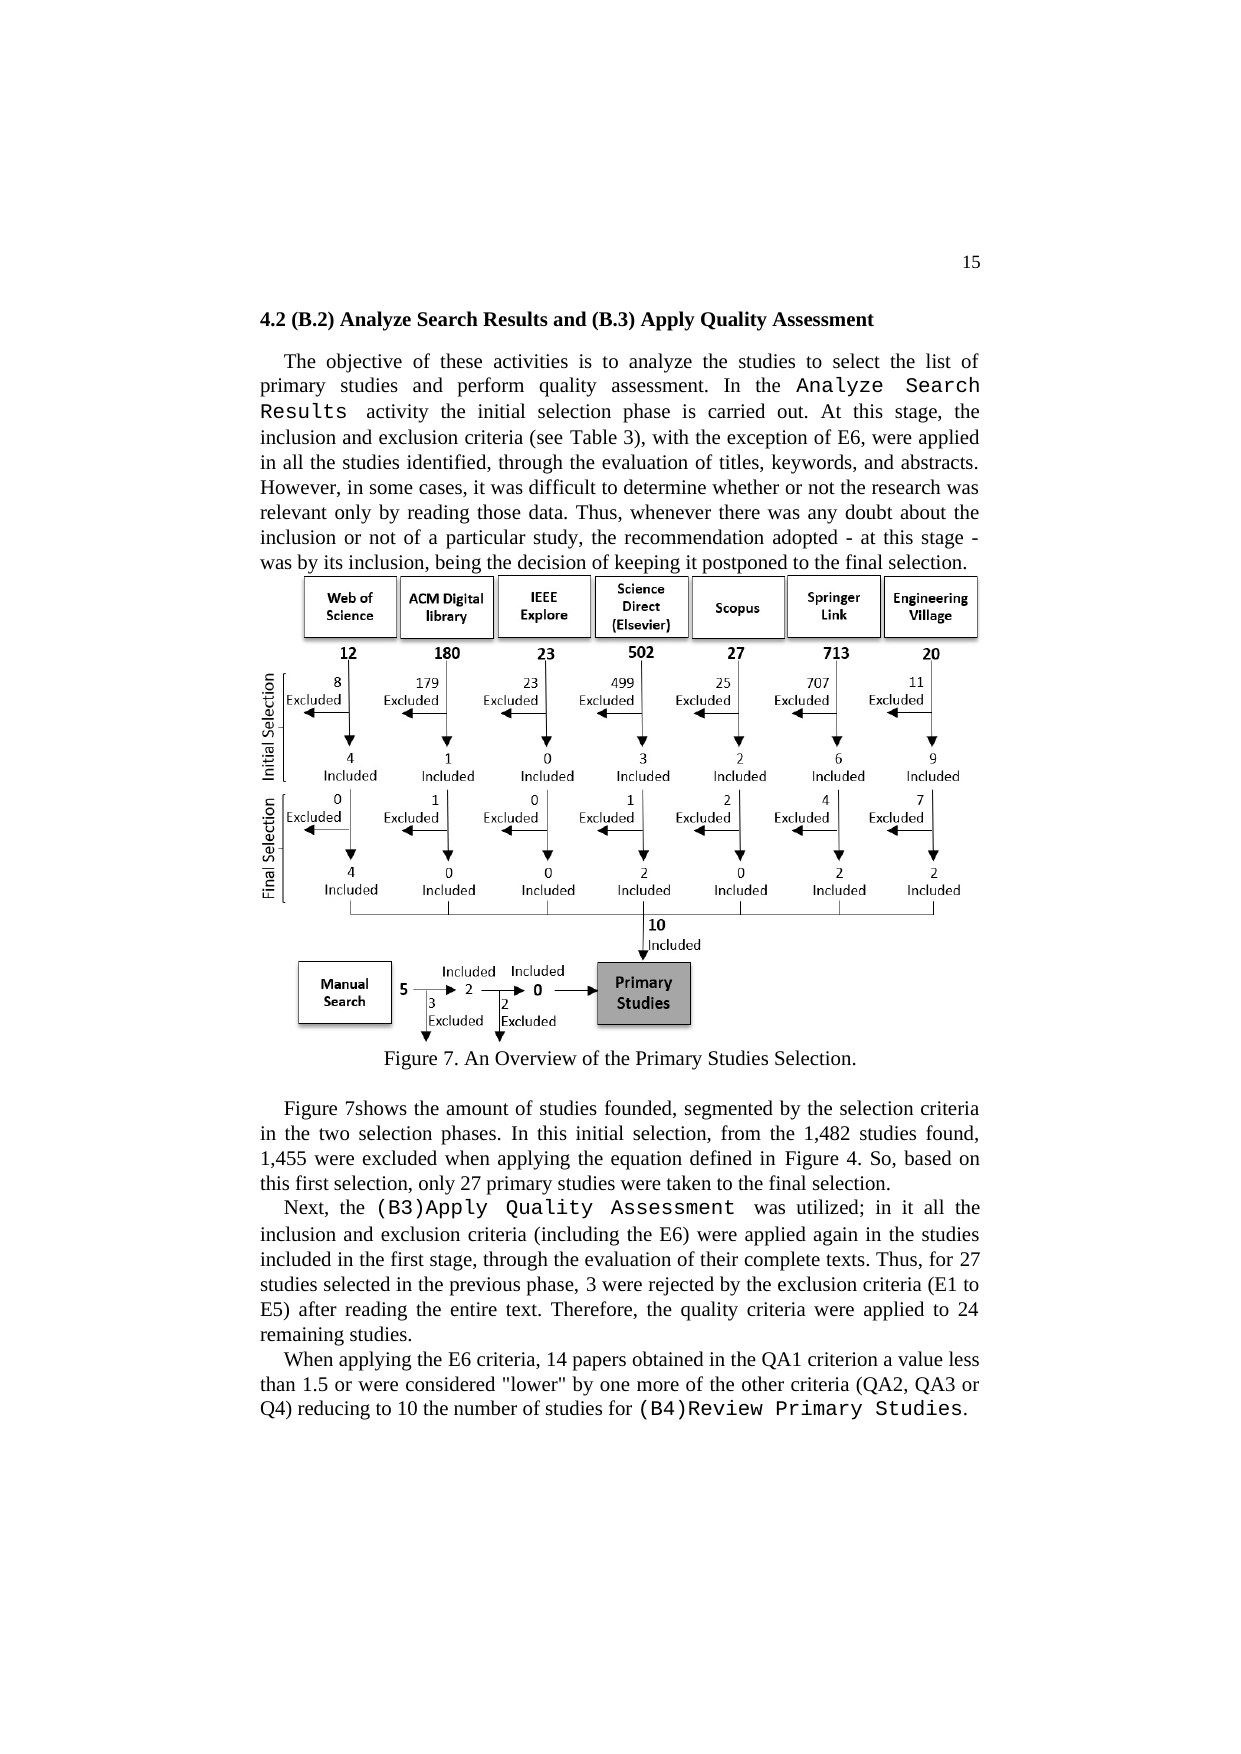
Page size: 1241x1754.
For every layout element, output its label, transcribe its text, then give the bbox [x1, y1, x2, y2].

text When applying the E6 criteria, 14 papers obtained in the QA1 criterion a value less than 1.5 or were considered "lower" by one more of the other criteria (QA2, QA3 or Q4) reducing to 10 the number of studies for (B4)Review Primary Studies. [260, 1346, 980, 1421]
text Figure 7shows the amount of studies founded, segmented by the selection criteria in the two selection phases. In this initial selection, from the 1,482 studies found, 1,455 were excluded when applying the equation defined in Figure 4. So, based on this first selection, only 27 primary studies were taken to the final selection. [260, 1095, 980, 1195]
text The objective of these activities is to analyze the studies to select the list of primary studies and perform quality assessment. In the Analyze Search Results activity the initial selection phase is carried out. At this stage, the inclusion and exclusion criteria (see Table 3), with the exception of E6, were applied in all the studies identified, through the evaluation of titles, keywords, and abstracts. However, in some cases, it was difficult to determine whether or not the research was relevant only by reading those data. Thus, whenever there was any doubt about the inclusion or not of a particular study, the recommendation adopted - at this stage - was by its inclusion, being the decision of keeping it postponed to the final selection. [260, 348, 980, 574]
text Next, the (B3)Apply Quality Assessment was utilized; in it all the inclusion and exclusion criteria (including the E6) were applied again in the studies included in the first stage, through the evaluation of their complete texts. Thus, for 27 studies selected in the previous phase, 3 were rejected by the exclusion criteria (E1 to E5) after reading the entire text. Therefore, the quality criteria were applied to 24 remaining studies. [260, 1195, 980, 1346]
subtitle 4.2 (B.2) Analyze Search Results and (B.3) Apply Quality Assessment [260, 307, 980, 331]
picture [259, 574, 981, 1045]
text Figure 7. An Overview of the Primary Studies Selection. [260, 1045, 980, 1070]
